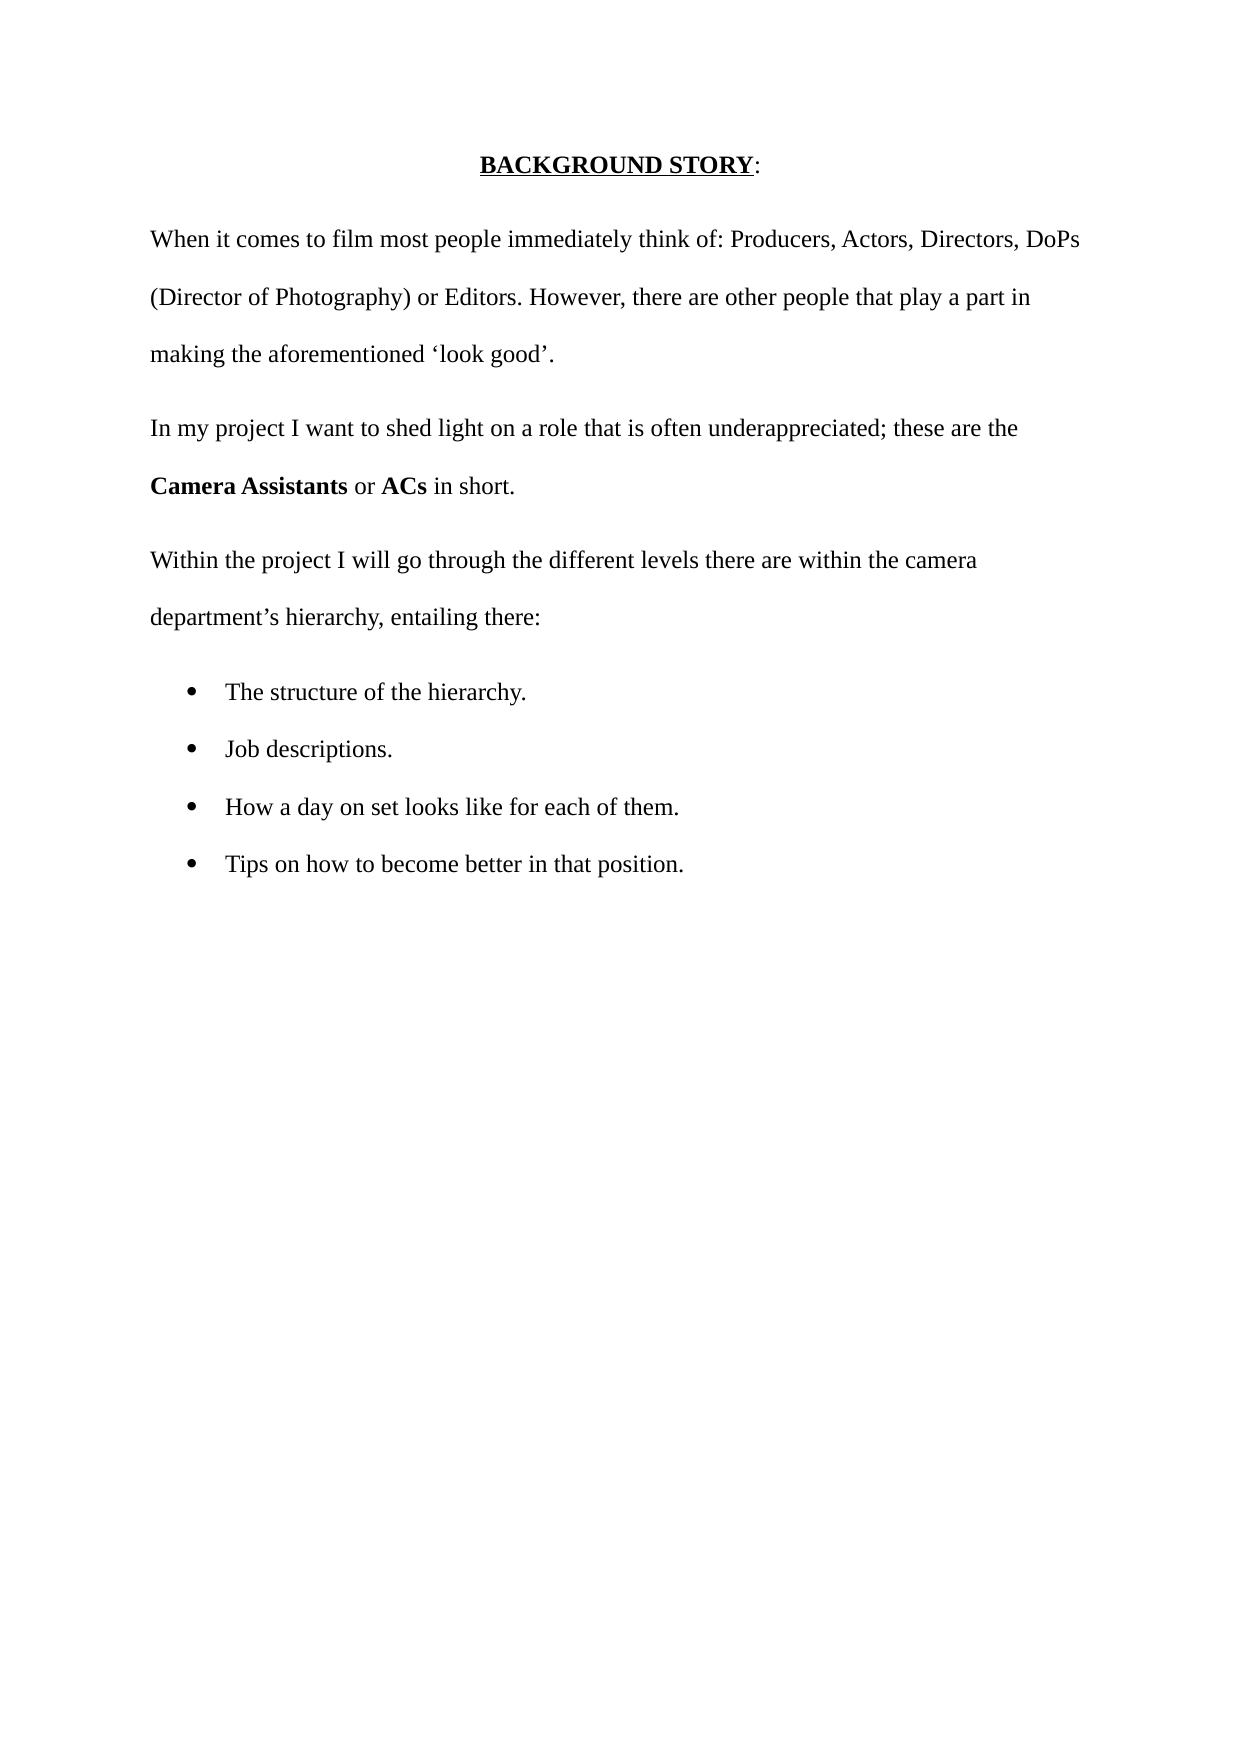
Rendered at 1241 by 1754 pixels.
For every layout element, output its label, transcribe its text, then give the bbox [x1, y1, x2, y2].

text In my project I want to shed light on a role that is often underappreciated; these are the Camera Assistants or ACs in short. [150, 413, 1090, 499]
text When it comes to film most people immediately think of: Producers, Actors, Directors, DoPs (Director of Photography) or Editors. However, there are other people that play a part in making the aforementioned ‘look good’. [150, 224, 1090, 368]
text BACKGROUND STORY: [150, 150, 1090, 179]
list Job descriptions. [187, 734, 1090, 763]
list The structure of the hierarchy. [187, 677, 1090, 705]
list Tips on how to become better in that position. [187, 849, 1090, 878]
text Within the project I will go through the different levels there are within the camera department’s hierarchy, entailing there: [150, 545, 1090, 631]
list How a day on set looks like for each of them. [187, 792, 1090, 820]
